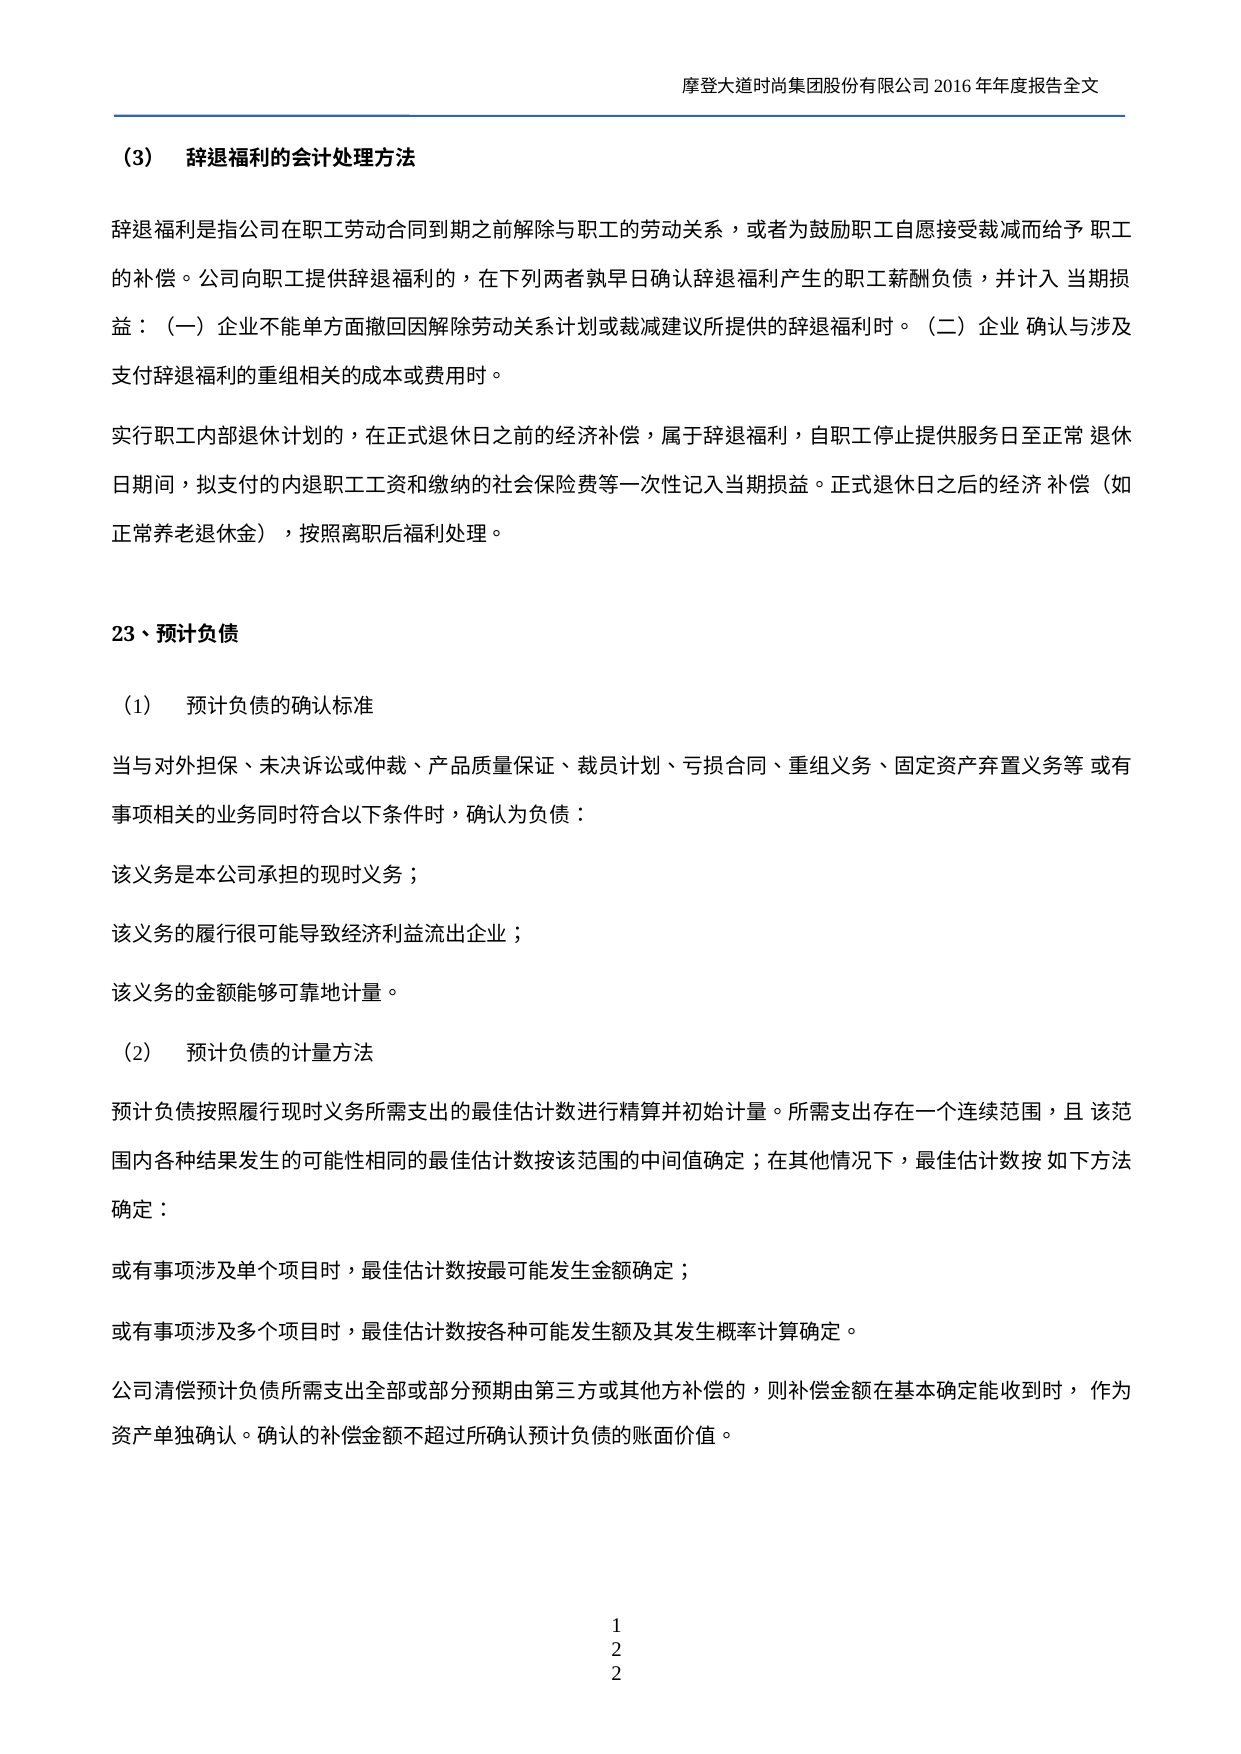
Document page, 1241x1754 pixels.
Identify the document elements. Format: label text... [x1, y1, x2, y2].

text （2） 预计负债的计量方法 [112, 1021, 1133, 1070]
text 或有事项涉及单个项目时，最佳估计数按最可能发生金额确定； [112, 1239, 1133, 1288]
text 辞退福利是指公司在职工劳动合同到期之前解除与职工的劳动关系，或者为鼓励职工自愿接受裁减而给予 职工的补偿。公司向职工提供辞退福利的，在下列两者孰早日确认辞退福利产生的职工薪酬负债，并计入 当期损益：（一）企业不能单方面撤回因解除劳动关系计划或裁减建议所提供的辞退福利时。（二）企业 确认与涉及支付辞退福利的重组相关的成本或费用时。 [112, 198, 1133, 393]
text 或有事项涉及多个项目时，最佳估计数按各种可能发生额及其发生概率计算确定。 [112, 1301, 1133, 1349]
text 该义务是本公司承担的现时义务； [112, 843, 1133, 892]
text 预计负债按照履行现时义务所需支出的最佳估计数进行精算并初始计量。所需支出存在一个连续范围，且 该范围内各种结果发生的可能性相同的最佳估计数按该范围的中间值确定；在其他情况下，最佳估计数按 如下方法确定： [112, 1080, 1133, 1227]
text 实行职工内部退休计划的，在正式退休日之前的经济补偿，属于辞退福利，自职工停止提供服务日至正常 退休日期间，拟支付的内退职工工资和缴纳的社会保险费等一次性记入当期损益。正式退休日之后的经济 补偿（如正常养老退休金），按照离职后福利处理。 [112, 404, 1133, 551]
text 当与对外担保、未决诉讼或仲裁、产品质量保证、裁员计划、亏损合同、重组义务、固定资产弃置义务等 或有事项相关的业务同时符合以下条件时，确认为负债： [112, 734, 1133, 833]
text （3） 辞退福利的会计处理方法 [112, 126, 1133, 175]
text 公司清偿预计负债所需支出全部或部分预期由第三方或其他方补偿的，则补偿金额在基本确定能收到时， 作为资产单独确认。确认的补偿金额不超过所确认预计负债的账面价值。 [112, 1362, 1133, 1453]
text 23、预计负债 [112, 603, 1133, 652]
text （1） 预计负债的确认标准 [112, 674, 1133, 723]
text 该义务的履行很可能导致经济利益流出企业； [112, 902, 1133, 951]
text 该义务的金额能够可靠地计量。 [112, 962, 1133, 1011]
